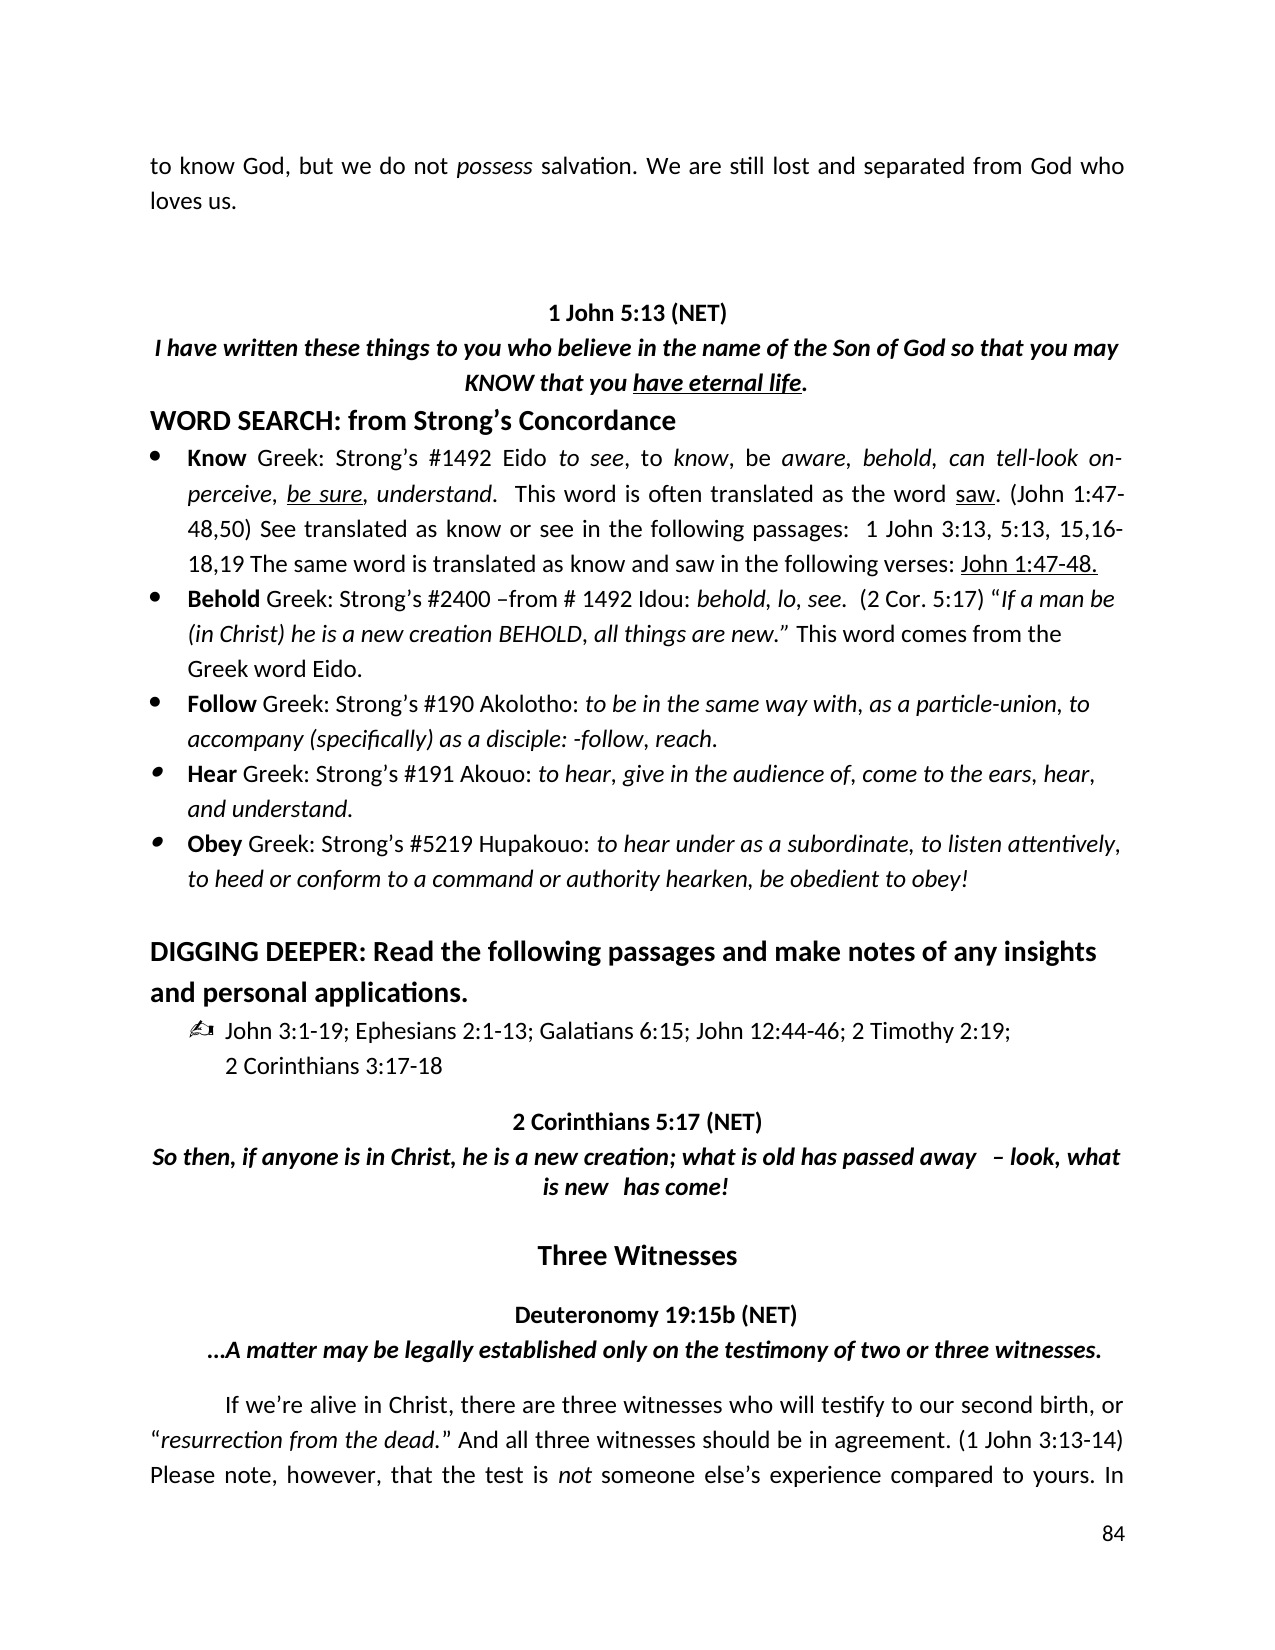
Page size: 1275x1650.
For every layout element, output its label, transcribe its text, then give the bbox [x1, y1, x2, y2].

text 2 Corinthians 5:17 (NET) [150, 1106, 1125, 1137]
text 1 John 5:13 (NET) [150, 297, 1125, 327]
list DIGGING DEEPER: Read the following passages and make notes of any insights and personal applications. [150, 933, 1125, 1010]
list Follow Greek: Strong’s #190 Akolotho: to be in the same way with, as a particle-union, to accompany (specifically) as a disciple: -follow, reach. [150, 688, 1125, 753]
text Three Witnesses [150, 1237, 1125, 1273]
list Know Greek: Strong’s #1492 Eido to see, to know, be aware, behold, can tell-look on-perceive, be sure, understand. This word is often translated as the word saw. (John 1:47-48,50) See translated as know or see in the following passages: 1 John 3:13, 5:13, 15,16-18,19 The same word is translated as know and saw in the following verses: John 1:47-48. [150, 443, 1125, 578]
list Obey Greek: Strong’s #5219 Hupakouo: to hear under as a subordinate, to listen attentively, to heed or conform to a command or authority hearken, be obedient to obey! [150, 828, 1125, 894]
list I have written these things 32 to you who believe 33 in the name of the Son of God so that 34 you may KNOW that you have eternal life. [150, 332, 1125, 397]
list 2 Corinthians 3:17-18 [225, 1050, 1125, 1081]
list Behold Greek: Strong’s #2400 –from # 1492 Idou: behold, lo, see. (2 Cor. 5:17) “If a man be (in Christ) he is a new creation BEHOLD, all things are new.” This word comes from the Greek word Eido. [150, 583, 1125, 683]
list WORD SEARCH: from Strong’s Concordance [150, 402, 1125, 437]
text So then, if anyone is in Christ, he is a new creation; what is old has passed away 32 – look, what is new 33 has come! 34 [150, 1141, 1125, 1202]
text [150, 150, 1125, 216]
list …A matter may be legally established 32 only on the testimony of two or three witnesses. [187, 1334, 1125, 1364]
list Hear Greek: Strong’s #191 Akouo: to hear, give in the audience of, come to the ears, hear, and understand. [150, 758, 1125, 823]
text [150, 1390, 1125, 1490]
list John 3:1-19; Ephesians 2:1-13; Galatians 6:15; John 12:44-46; 2 Timothy 2:19; [187, 1015, 1125, 1046]
list Deuteronomy 19:15b (NET) [187, 1299, 1125, 1329]
